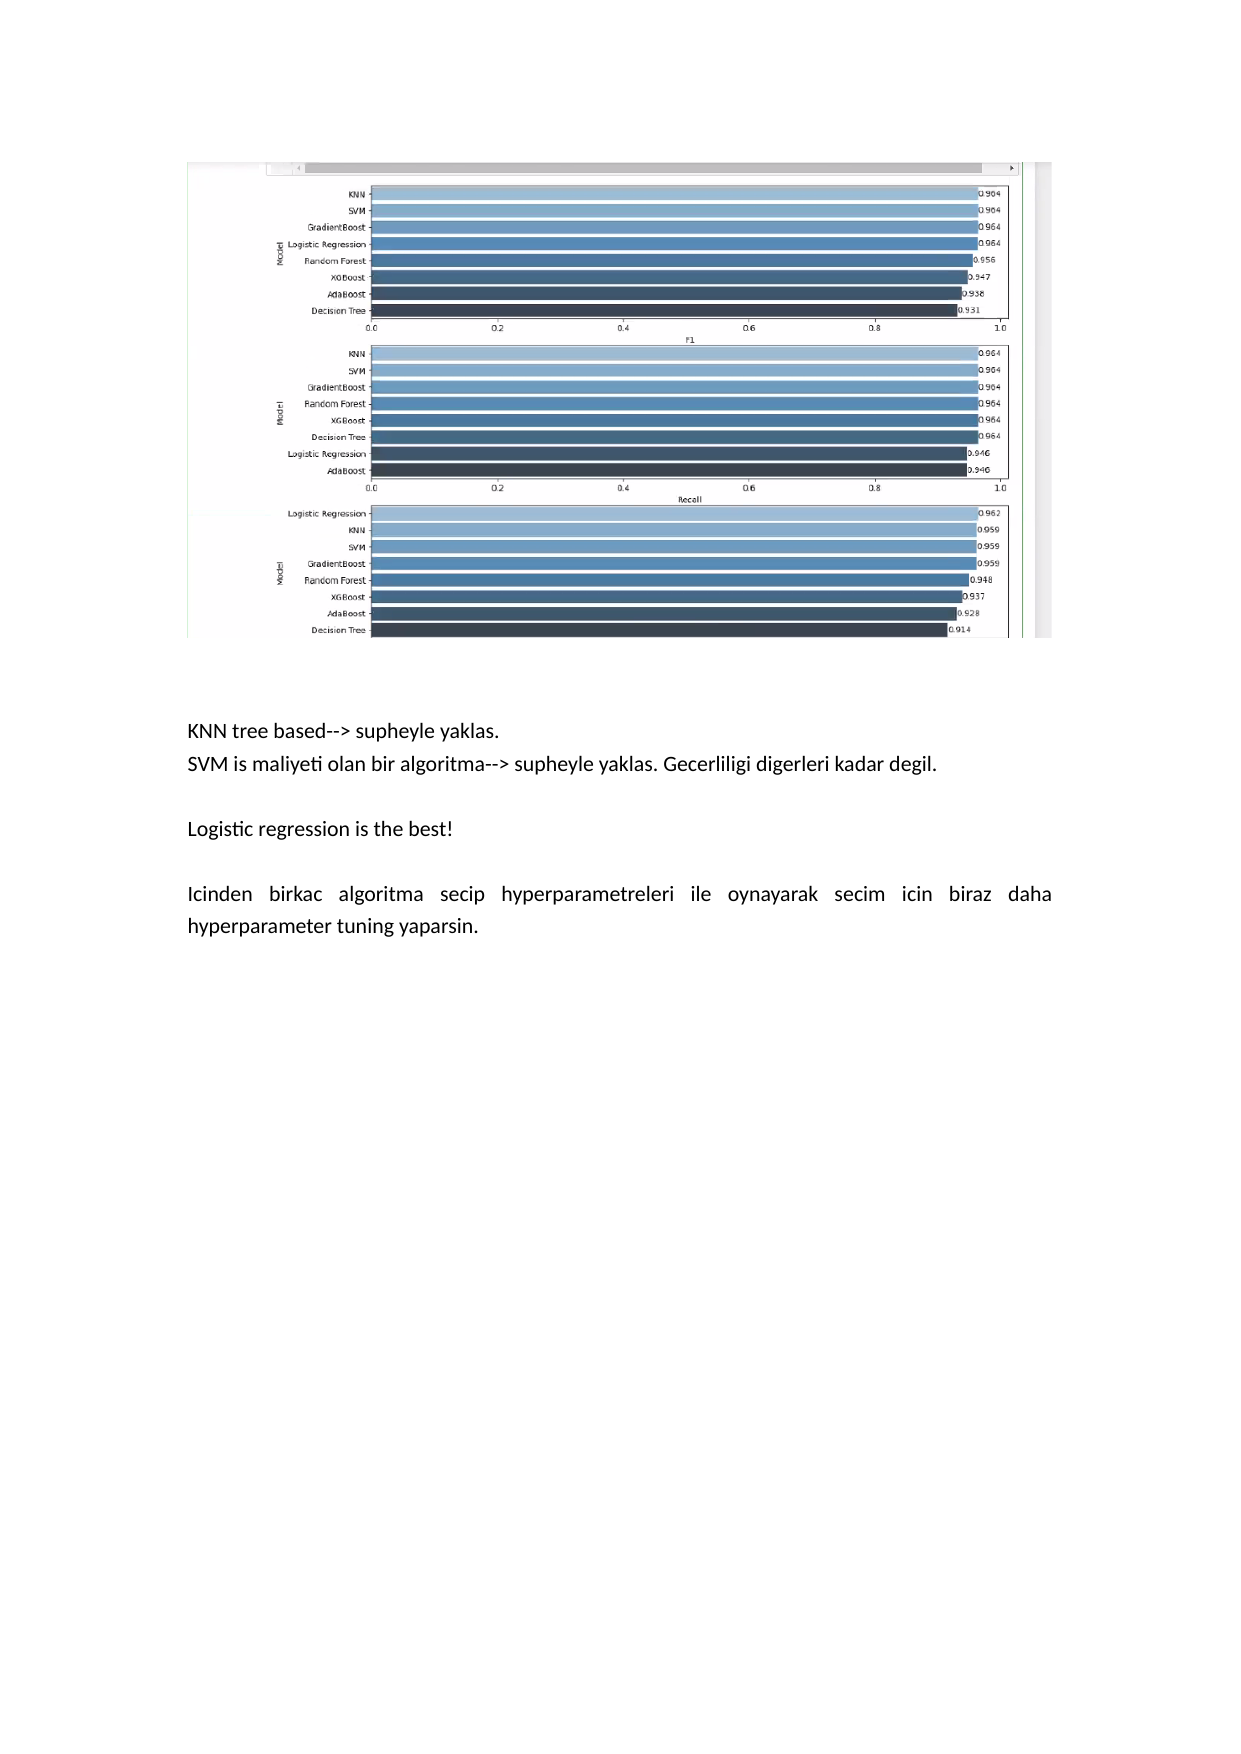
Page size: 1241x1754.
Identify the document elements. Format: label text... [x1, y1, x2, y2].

text Icinden birkac algoritma secip hyperparametreleri ile oynayarak secim icin biraz daha hyperparameter tuning yaparsin. [187, 877, 1053, 942]
picture [187, 162, 1052, 638]
text SVM is maliyeti olan bir algoritma--> supheyle yaklas. Gecerliligi digerleri kadar degil. [187, 747, 1053, 779]
text KNN tree based--> supheyle yaklas. [187, 714, 1053, 747]
text Logistic regression is the best! [187, 812, 1053, 844]
